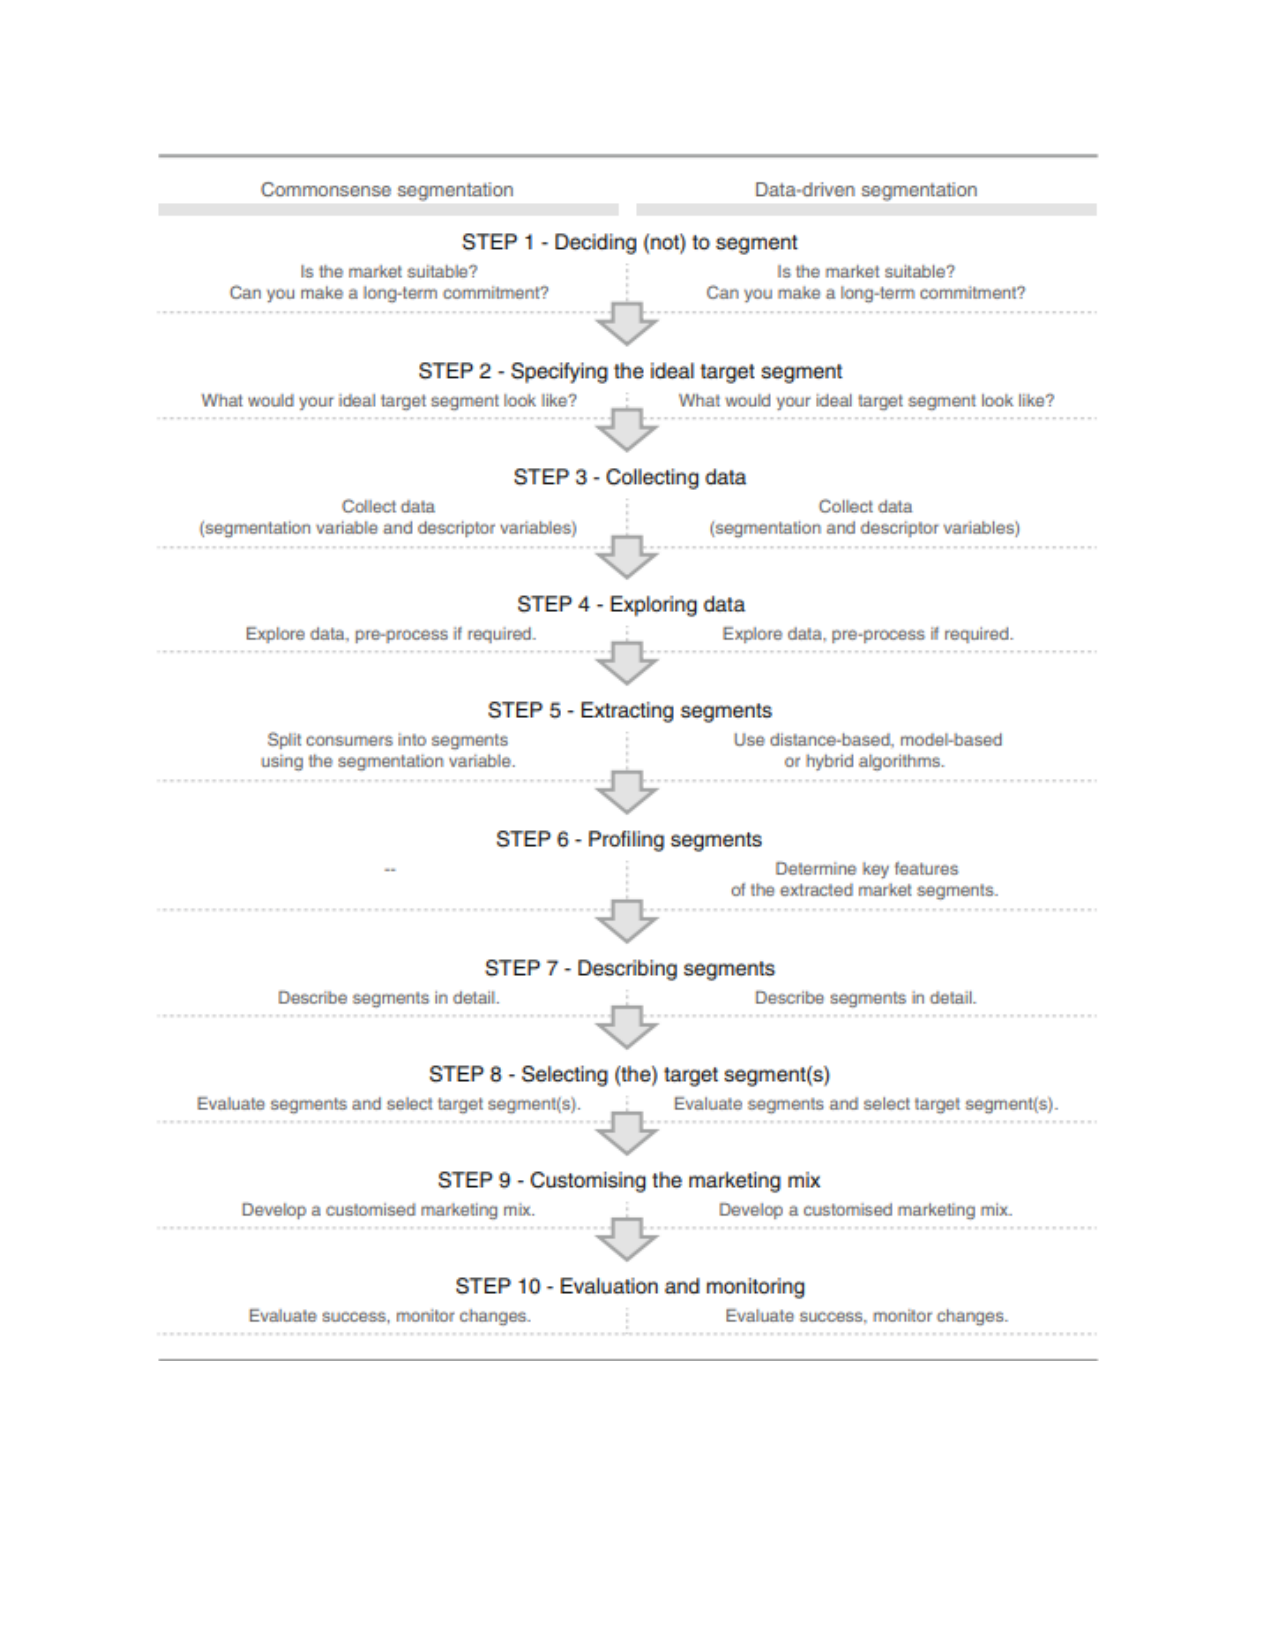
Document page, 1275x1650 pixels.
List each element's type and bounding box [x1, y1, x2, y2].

picture [150, 150, 1106, 1361]
